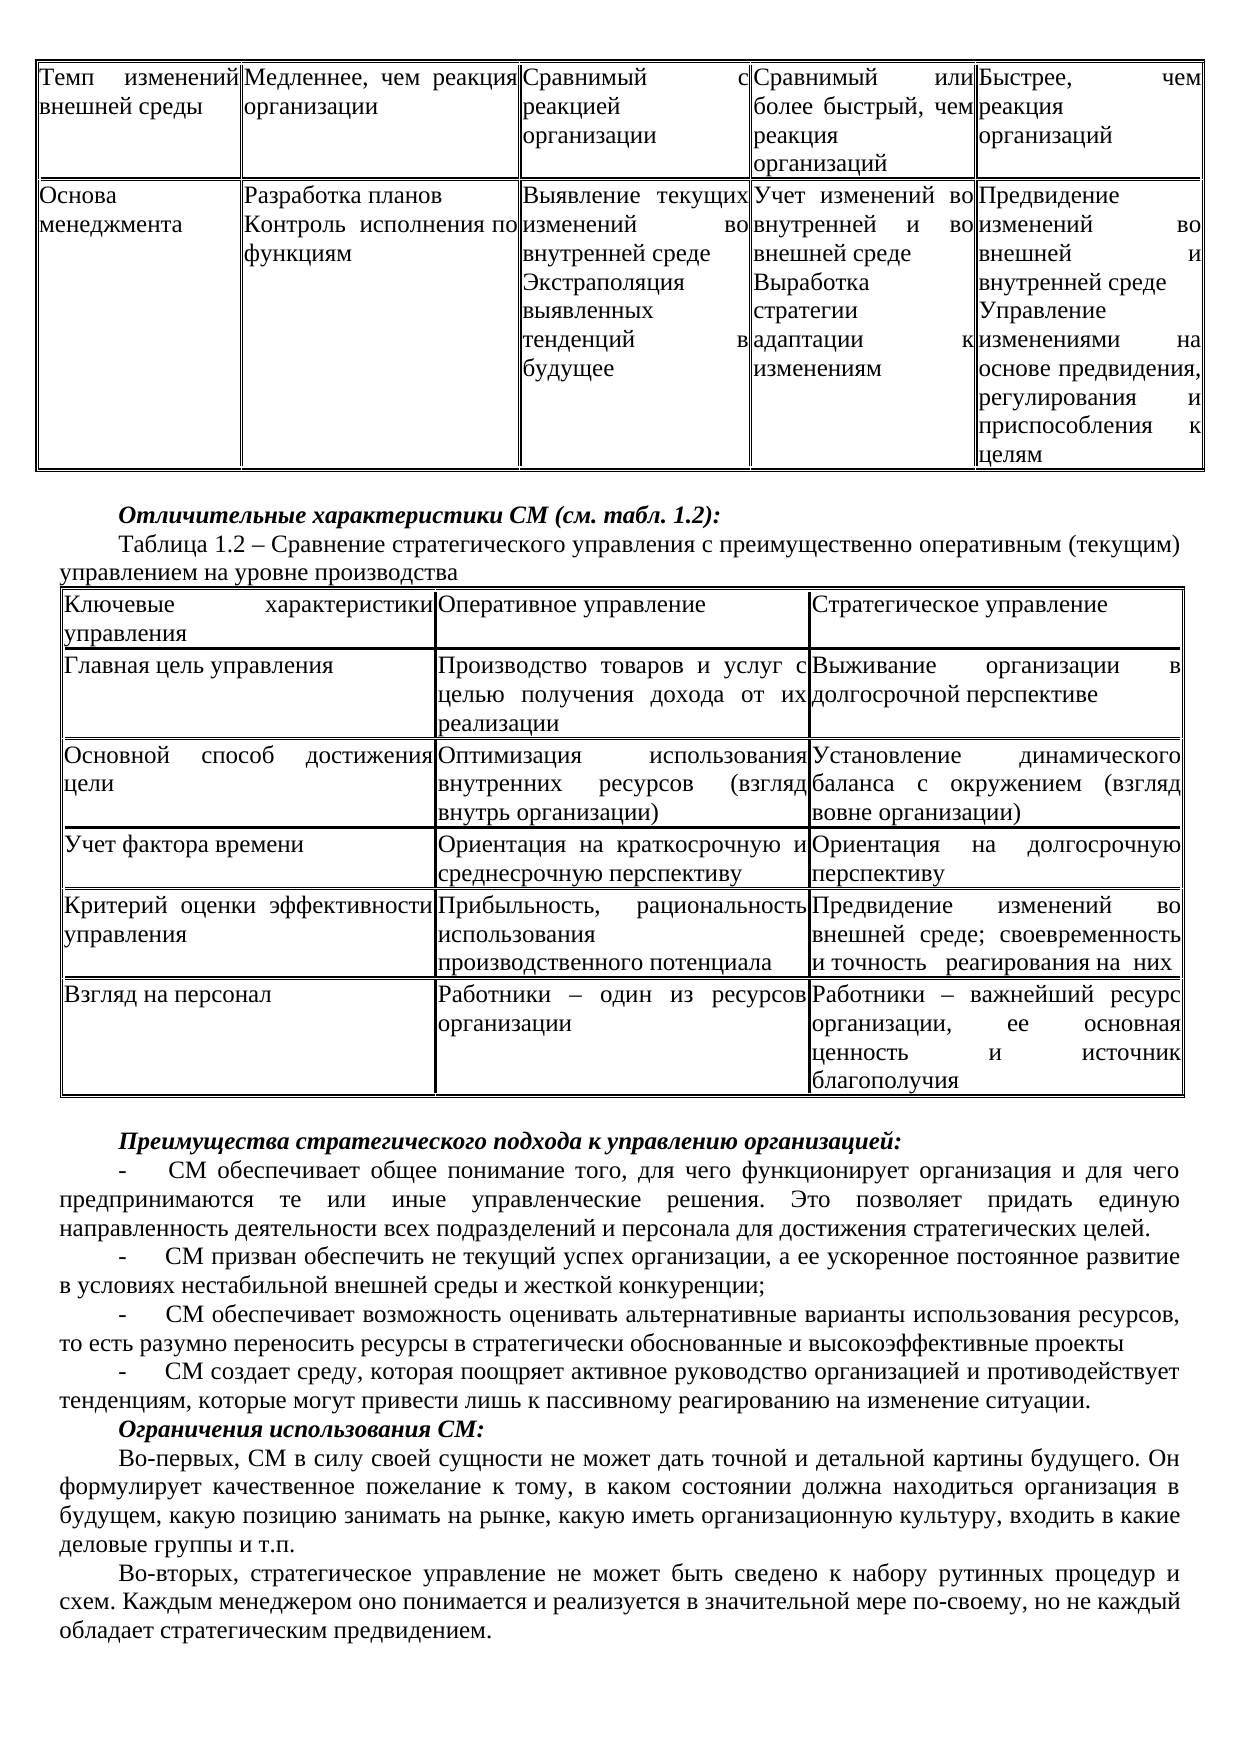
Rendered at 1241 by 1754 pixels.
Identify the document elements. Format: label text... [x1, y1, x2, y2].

table_cell Быстрее, чем реакция организаций [976, 63, 1202, 177]
table_cell Взгляд на персонал [63, 976, 435, 1094]
text Преимущества стратегического подхода к управлению организацией: [59, 1126, 1181, 1155]
table_cell Ориентация на краткосрочную и среднесрочную перспективу [437, 829, 808, 887]
table_cell Ориентация на долгосрочную перспективу [811, 826, 1182, 887]
table_cell Медленнее, чем реакция организации [241, 61, 520, 177]
text Во-вторых, стратегическое управление не может быть сведено к набору рутинных процедур и схем. Каждым менеджером оно понимается и реализуется в значительной мере по-своему, но не каждый обладает стратегическим предвидением. [59, 1558, 1181, 1644]
table_cell Учет изменений во внутренней и во внешней среде Выработка стратегии адаптации к изменениям [751, 177, 976, 468]
table_cell Выживание организации в долгосрочной перспективе [811, 647, 1182, 736]
table_cell Темп изменений внешней среды [39, 63, 241, 177]
table_cell Предвидение изменений во внешней среде; своевременность и точность реагирования на них [809, 887, 1183, 976]
table_cell Выявление текущих изменений во внутренней среде Экстраполяция выявленных тенденций в будущее [520, 181, 751, 468]
table_cell Установление динамического баланса с окружением (взгляд вовне организации) [811, 736, 1182, 826]
text - СМ обеспечивает возможность оценивать альтернативные варианты использования ресурсов, то есть разумно переносить ресурсы в стратегически обоснованные и высокоэффективные проекты [59, 1299, 1181, 1356]
table_cell Сравнимый с реакцией организации [520, 63, 751, 177]
table_cell Работники – важнейший ресурс организации, ее основная ценность и источник благополучия [809, 976, 1182, 1094]
text Таблица 1.2 – Сравнение стратегического управления с преимущественно оперативным (текущим) управлением на уровне производства [59, 529, 1181, 586]
text Ограничения использования СМ: [59, 1414, 1181, 1443]
table_cell Критерий оценки эффективности управления [61, 887, 435, 976]
table_cell Основной способ достижения цели [63, 736, 434, 826]
table_cell Основа менеджмента [39, 177, 241, 468]
table_cell Прибыльность, рациональность использования производственного потенциала [437, 890, 808, 976]
table_cell Главная цель управления [63, 647, 434, 736]
table_cell Предвидение изменений во внешней и внутренней среде Управление изменениями на основе предвидения, регулирования и приспособления к целям [976, 177, 1202, 468]
text Во-первых, СМ в силу своей сущности не может дать точной и детальной картины будущего. Он формулирует качественное пожелание к тому, в каком состоянии должна находиться организация в будущем, какую позицию занимать на рынке, какую иметь организационную культуру, входить в какие деловые группы и т.п. [59, 1443, 1181, 1558]
text Отличительные характеристики СМ (см. табл. 1.2): [59, 500, 1181, 529]
text - СМ обеспечивает общее понимание того, для чего функционирует организация и для чего предпринимаются те или иные управленческие решения. Это позволяет придать единую направленность деятельности всех подразделений и персонала для достижения стратегических целей. [59, 1155, 1181, 1241]
table_cell Оптимизация использования внутренних ресурсов (взгляд внутрь организации) [437, 740, 808, 826]
table_header Ключевые характеристики управления [63, 590, 435, 647]
table_cell Производство товаров и услуг с целью получения дохода от их реализации [437, 650, 808, 736]
table_cell Разработка планов Контроль исполнения по функциям [241, 177, 520, 468]
table_cell Работники – один из ресурсов организации [435, 980, 809, 1094]
table_cell Сравнимый или более быстрый, чем реакция организаций [751, 61, 976, 177]
table_header Оперативное управление [435, 590, 809, 647]
text - СМ создает среду, которая поощряет активное руководство организацией и противодействует тенденциям, которые могут привести лишь к пассивному реагированию на изменение ситуации. [59, 1356, 1181, 1414]
table_header Стратегическое управление [809, 590, 1182, 647]
text - СМ призван обеспечить не текущий успех организации, а ее ускоренное постоянное развитие в условиях нестабильной внешней среды и жесткой конкуренции; [59, 1241, 1181, 1299]
table_cell Учет фактора времени [63, 826, 434, 887]
